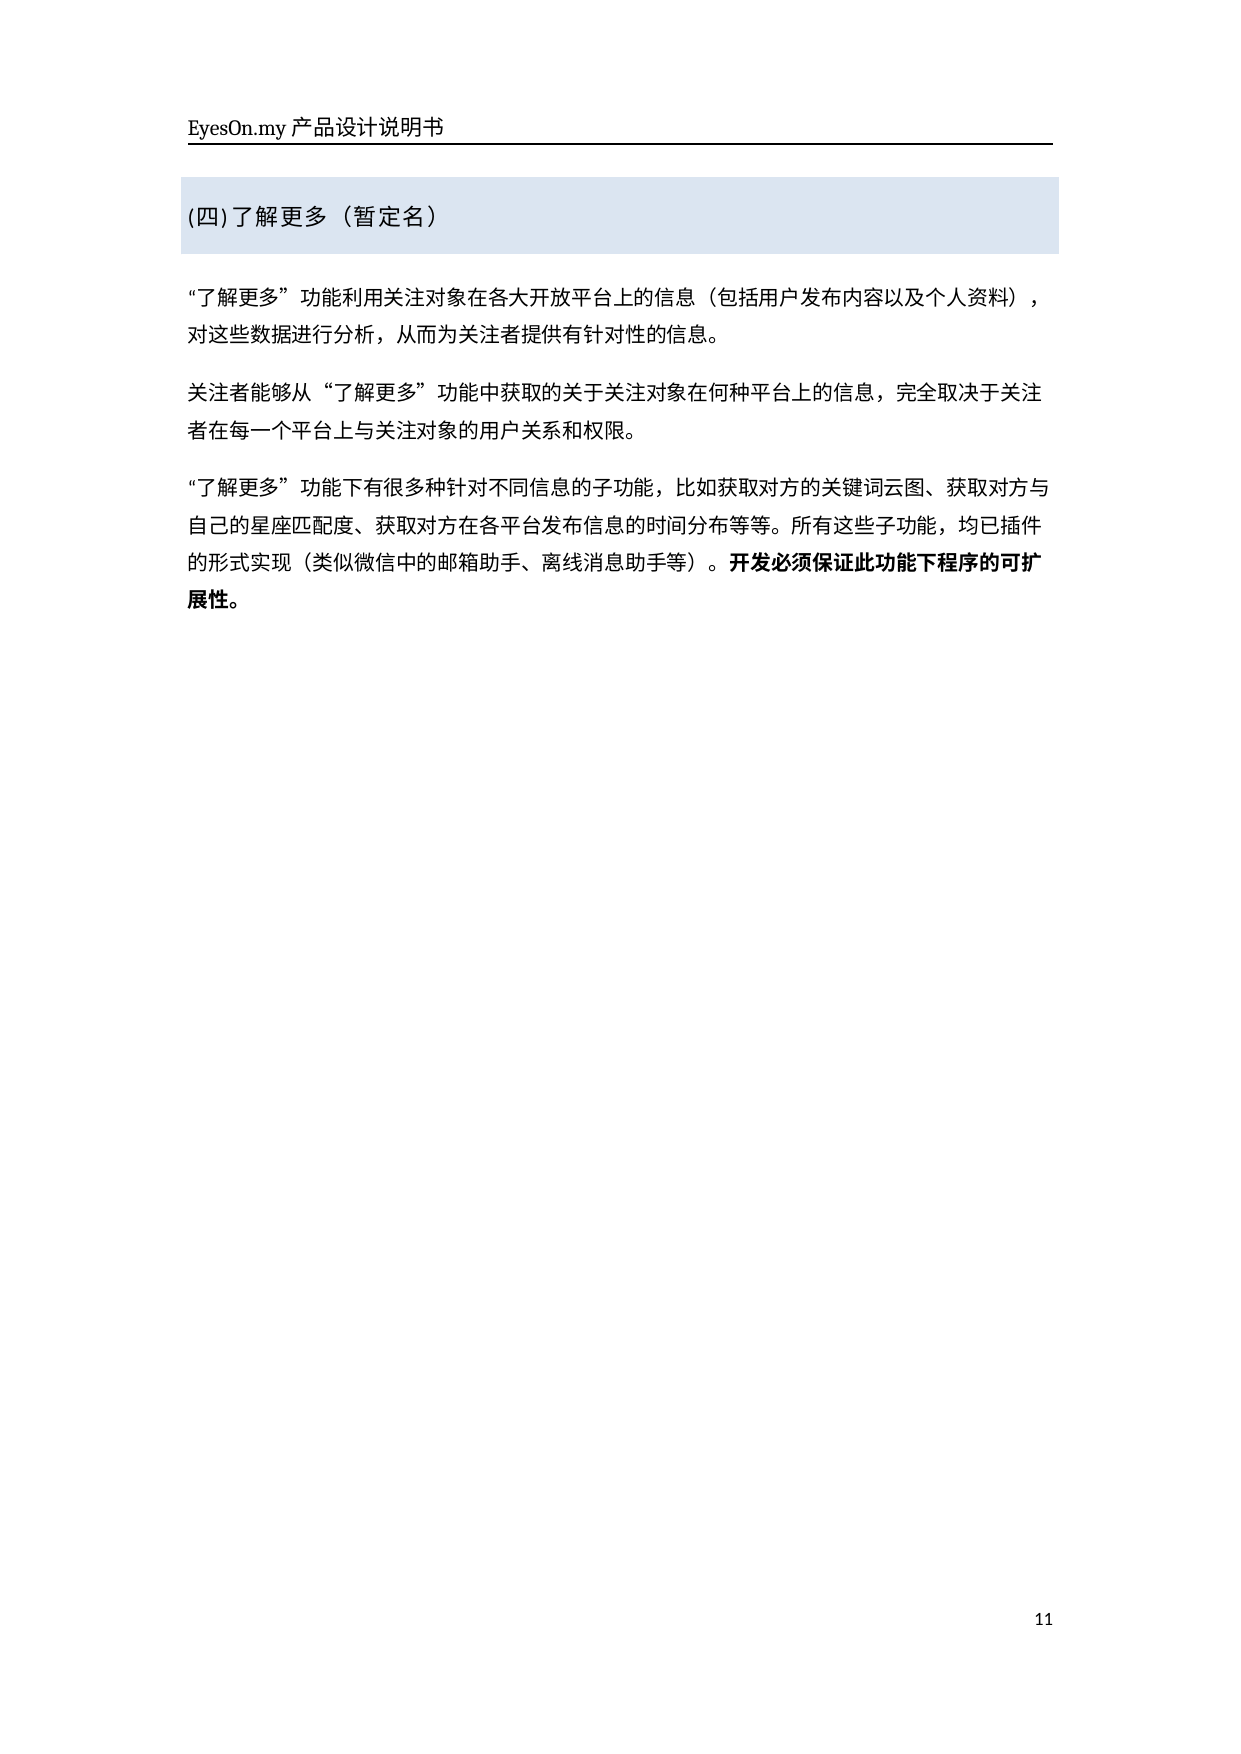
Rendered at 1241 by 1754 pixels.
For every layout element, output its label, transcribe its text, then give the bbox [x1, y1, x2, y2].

text “了解更多”功能下有很多种针对不同信息的子功能，比如获取对方的关键词云图、获取对方与自己的星座匹配度、获取对方在各平台发布信息的时间分布等等。所有这些子功能，均已插件的形式实现（类似微信中的邮箱助手、离线消息助手等）。开发必须保证此功能下程序的可扩展性。 [187, 471, 1053, 615]
text “了解更多”功能利用关注对象在各大开放平台上的信息（包括用户发布内容以及个人资料），对这些数据进行分析，从而为关注者提供有针对性的信息。 [187, 280, 1053, 350]
text 关注者能够从“了解更多”功能中获取的关于关注对象在何种平台上的信息，完全取决于关注者在每一个平台上与关注对象的用户关系和权限。 [187, 375, 1053, 445]
subtitle 了解更多（暂定名） [188, 183, 1053, 248]
